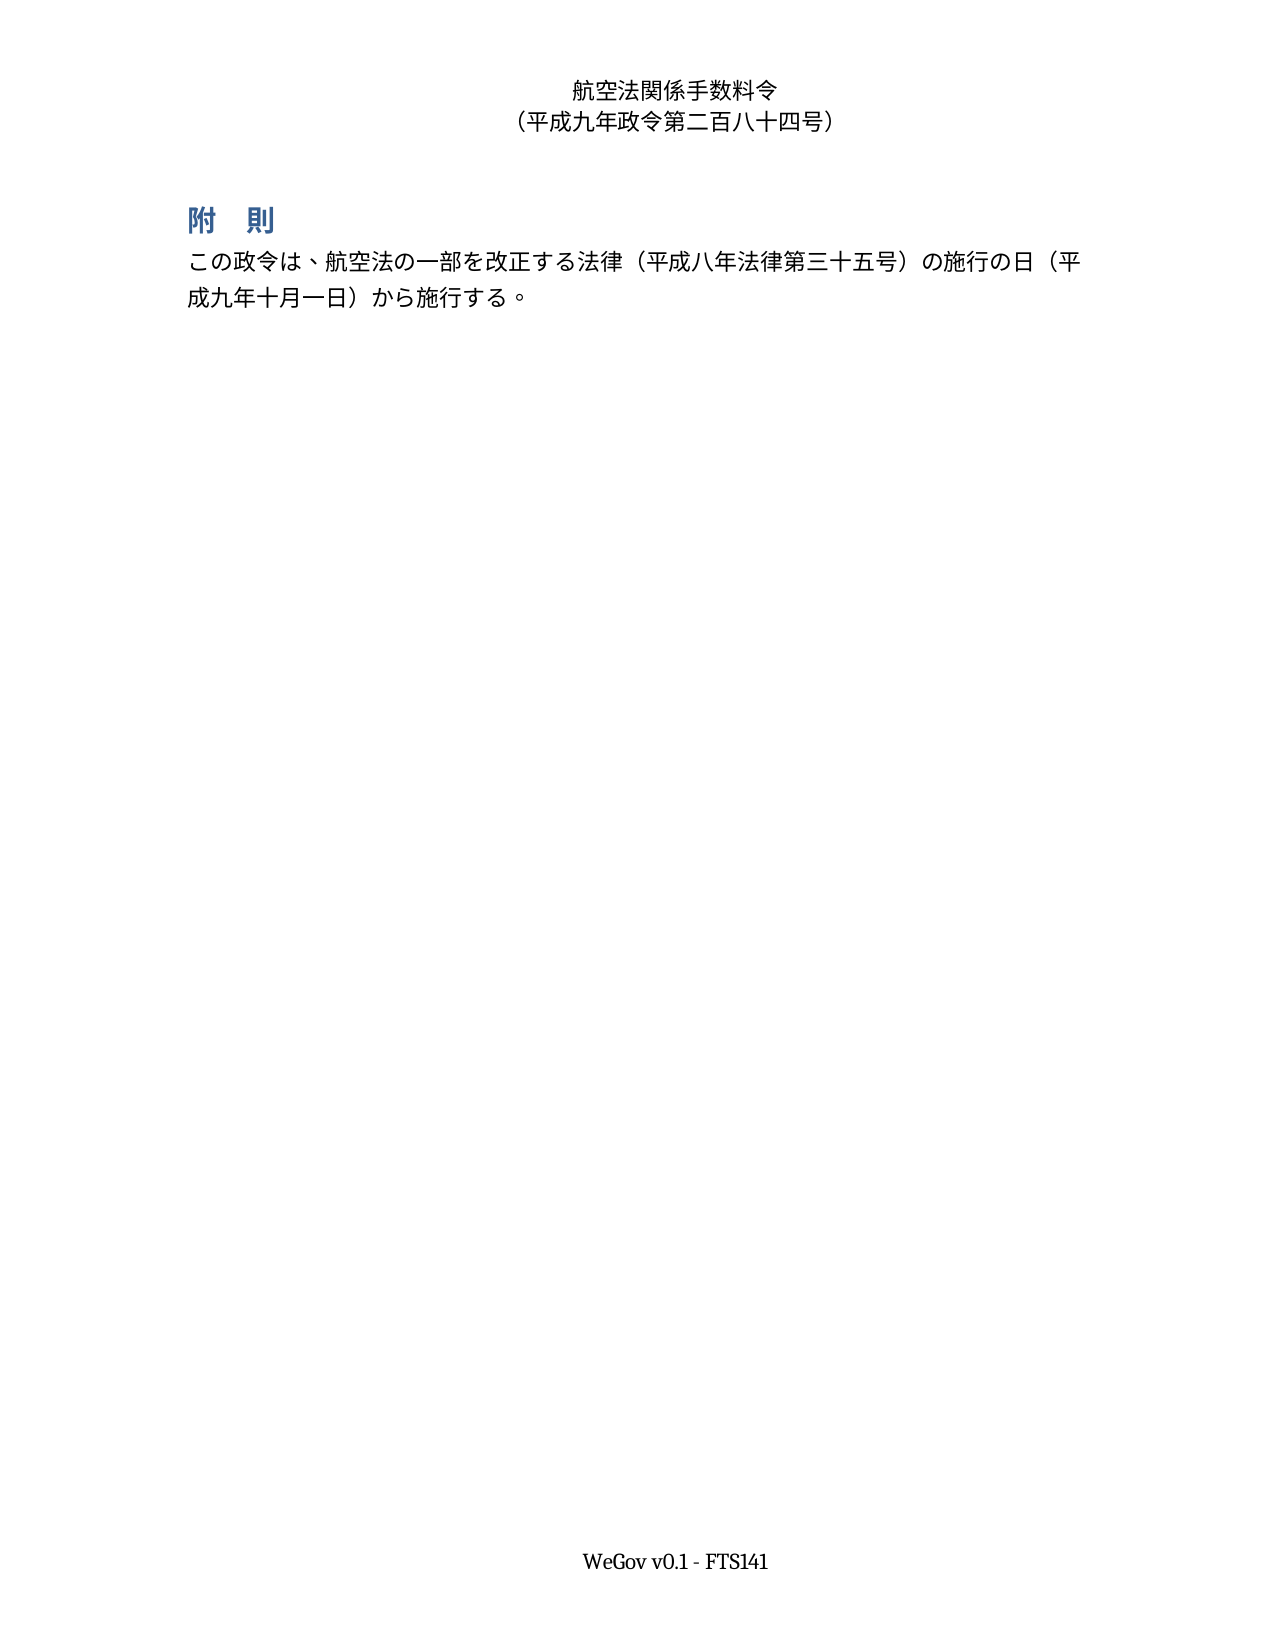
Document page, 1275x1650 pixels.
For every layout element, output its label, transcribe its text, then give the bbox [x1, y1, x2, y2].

text この政令は、航空法の一部を改正する法律（平成八年法律第三十五号）の施行の日（平成九年十月一日）から施行する。 [187, 246, 1087, 313]
subtitle 附 則 [187, 200, 1087, 240]
